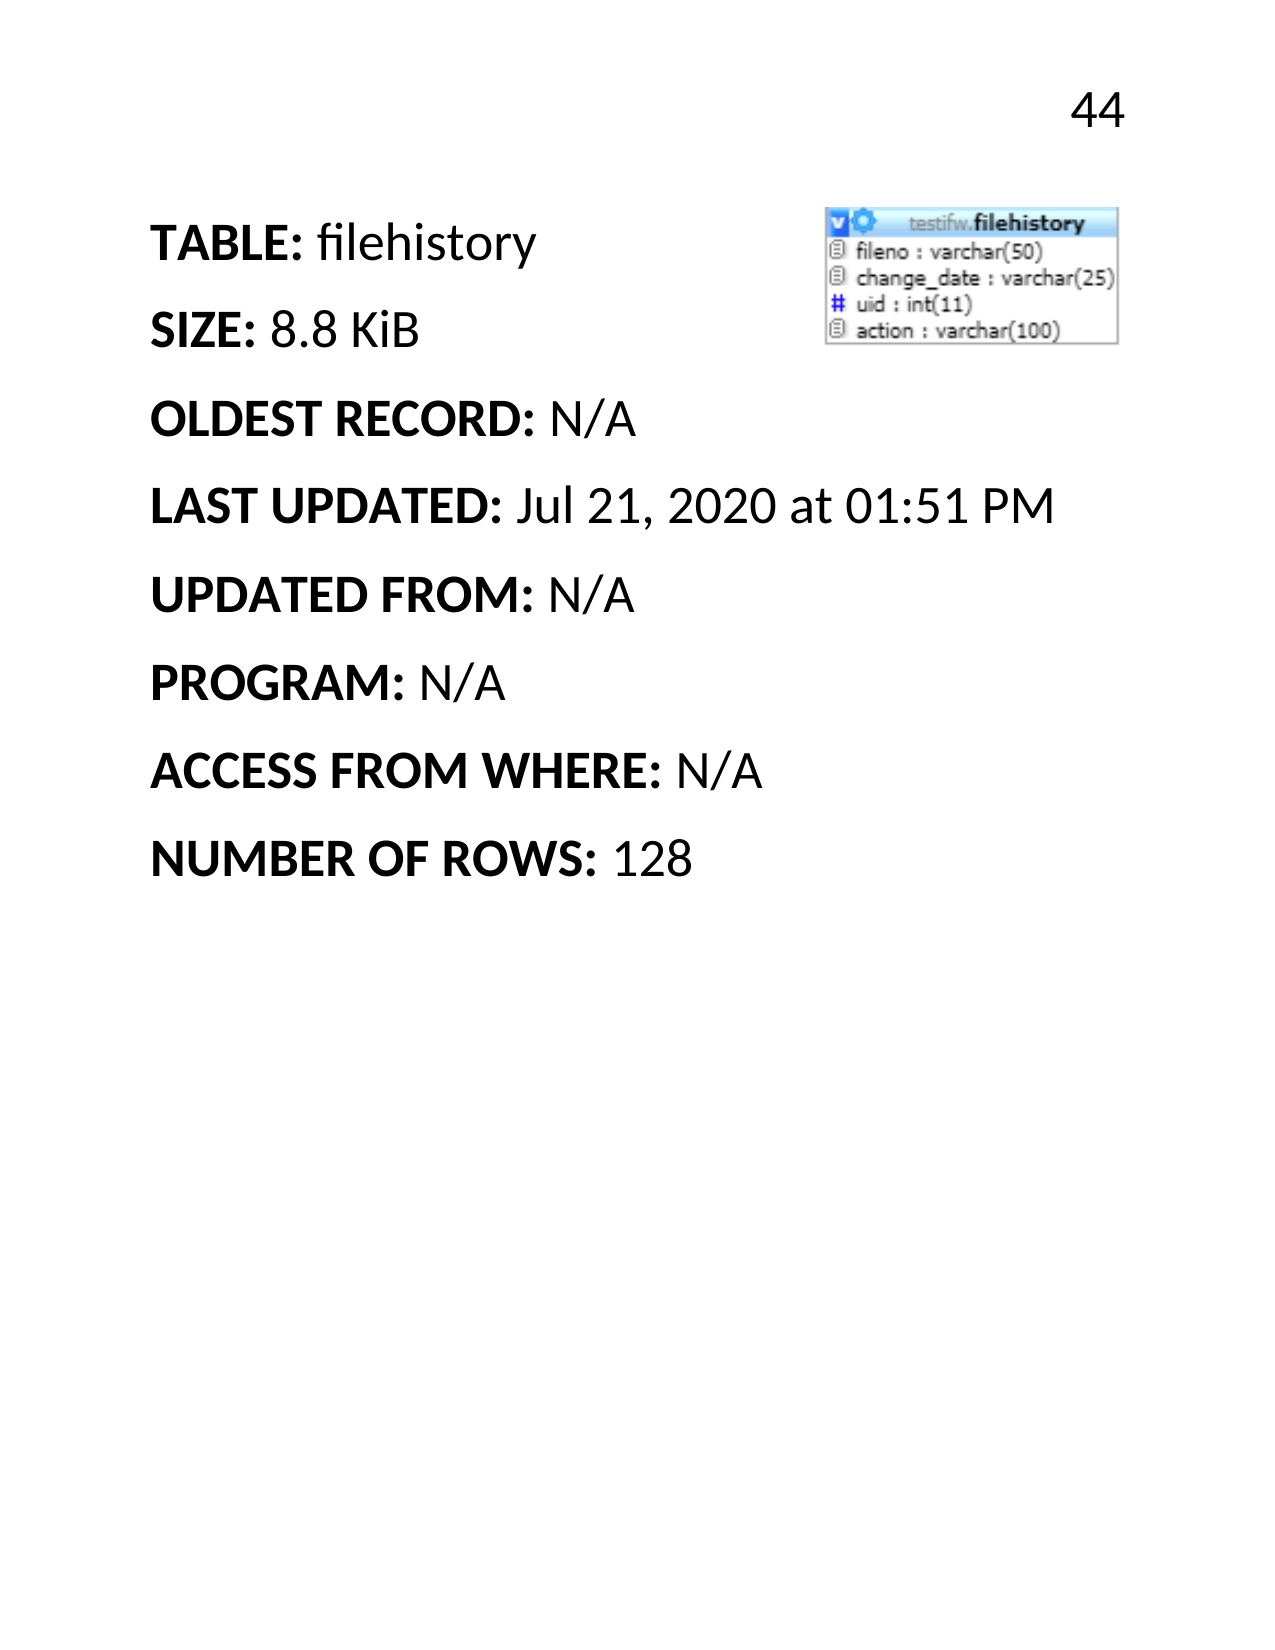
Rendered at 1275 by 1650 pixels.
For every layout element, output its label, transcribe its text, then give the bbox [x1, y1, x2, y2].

text LAST UPDATED: Jul 21, 2020 at 01:51 PM [150, 471, 1125, 537]
text SIZE: 8.8 KiB [150, 295, 1125, 361]
text PROGRAM: N/A [150, 647, 1125, 713]
text ACCESS FROM WHERE: N/A [150, 735, 1125, 802]
text UPDATED FROM: N/A [150, 559, 1125, 626]
text TABLE: filehistory [150, 207, 819, 273]
text OLDEST RECORD: N/A [150, 383, 1125, 449]
picture [819, 207, 1125, 354]
text NUMBER OF ROWS: 128 [150, 823, 1125, 889]
